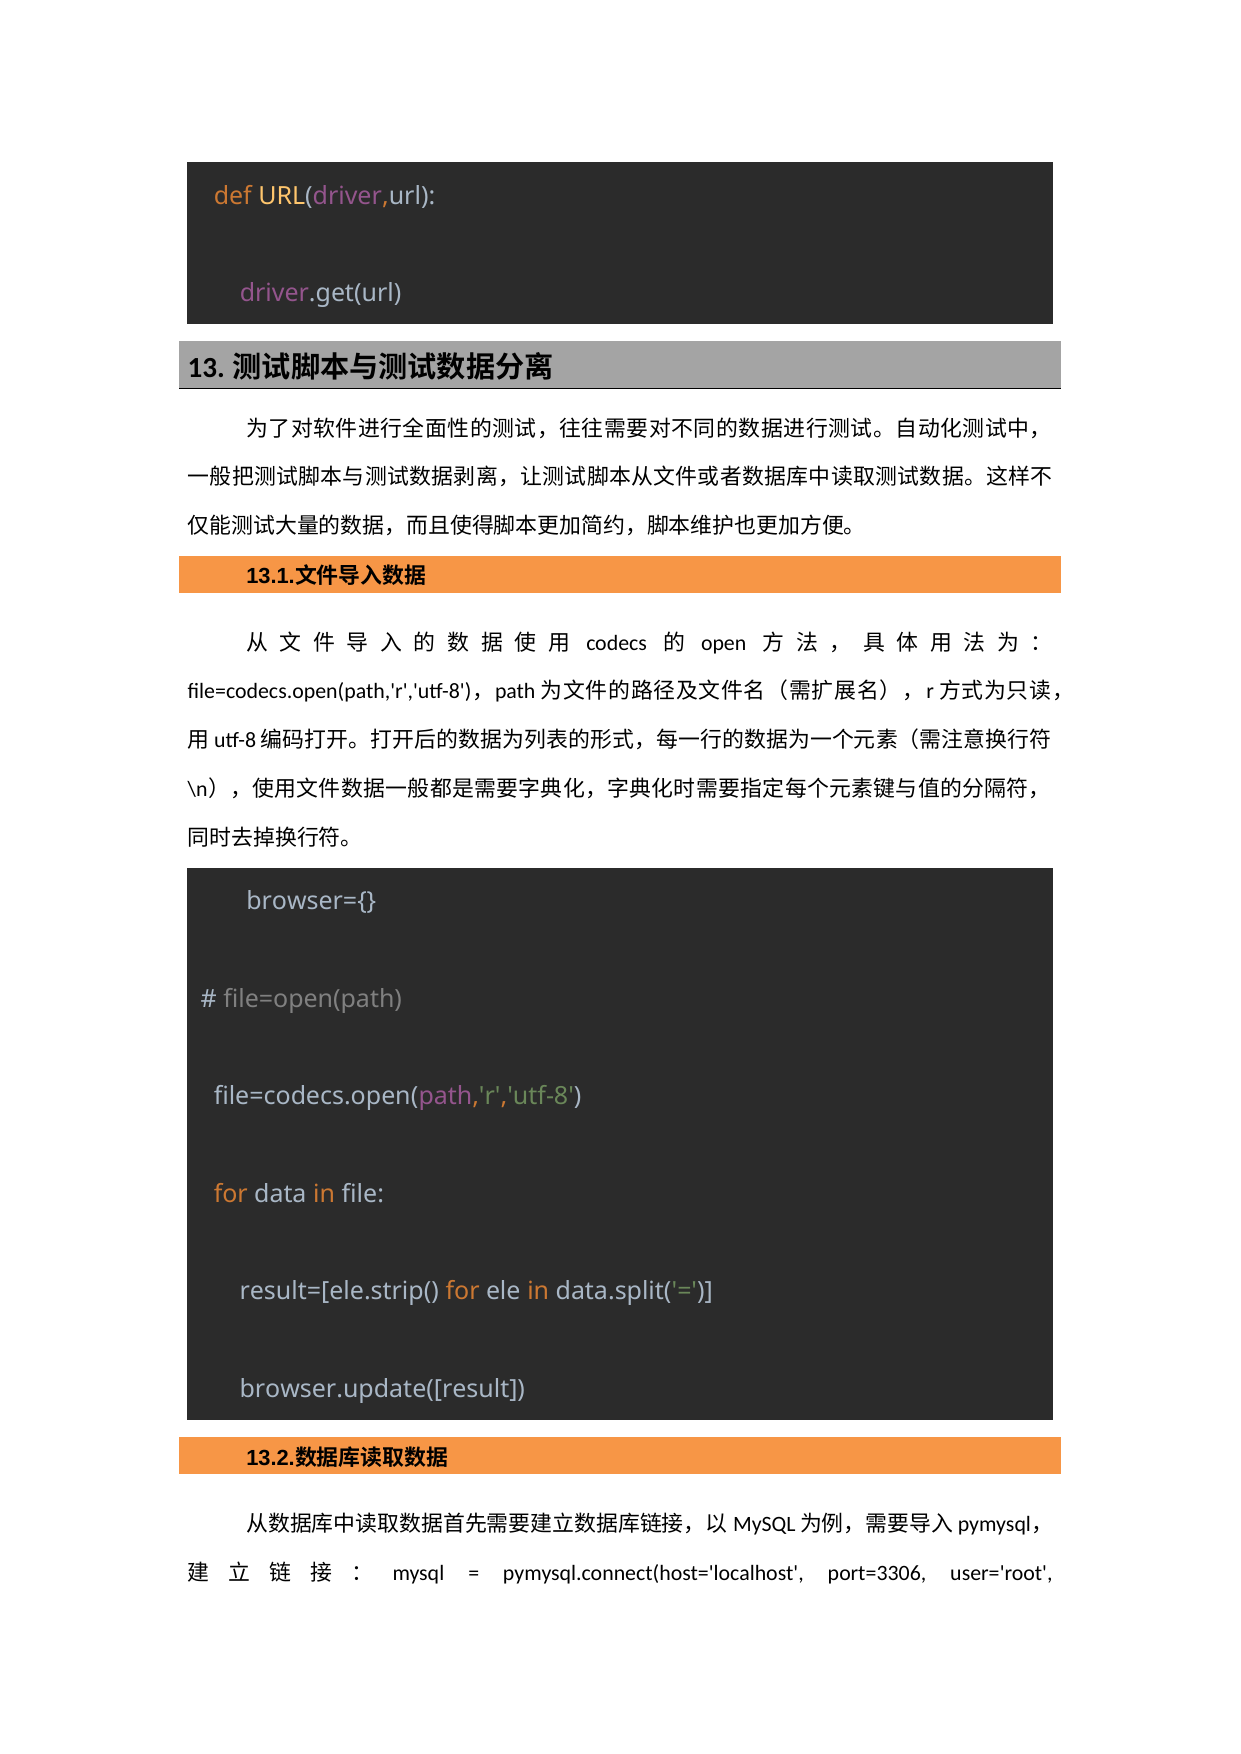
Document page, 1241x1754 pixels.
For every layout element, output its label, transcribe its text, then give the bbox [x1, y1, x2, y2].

subtitle 文件导入数据 [179, 556, 1061, 593]
subtitle 测试脚本与测试数据分离 [179, 341, 1061, 388]
text 从文件导入的数据使用codecs的open方法，具体用法为：file=codecs.open(path,'r','utf-8')，path为文件的路径及文件名（需扩展名），r方式为只读，用utf-8编码打开。打开后的数据为列表的形式，每一行的数据为一个元素（需注意换行符\n），使用文件数据一般都是需要字典化，字典化时需要指定每个元素键与值的分隔符，同时去掉换行符。 [187, 624, 1053, 852]
text browser={} # file=open(path) file=codecs.open(path,'r','utf-8') for data in file: result=[ele.strip() for ele in data.split('=')] browser.update([result]) [187, 868, 1053, 1420]
text 为了对软件进行全面性的测试，往往需要对不同的数据进行测试。自动化测试中，一般把测试脚本与测试数据剥离，让测试脚本从文件或者数据库中读取测试数据。这样不仅能测试大量的数据，而且使得脚本更加简约，脚本维护也更加方便。 [187, 410, 1053, 540]
subtitle 数据库读取数据 [179, 1437, 1061, 1474]
